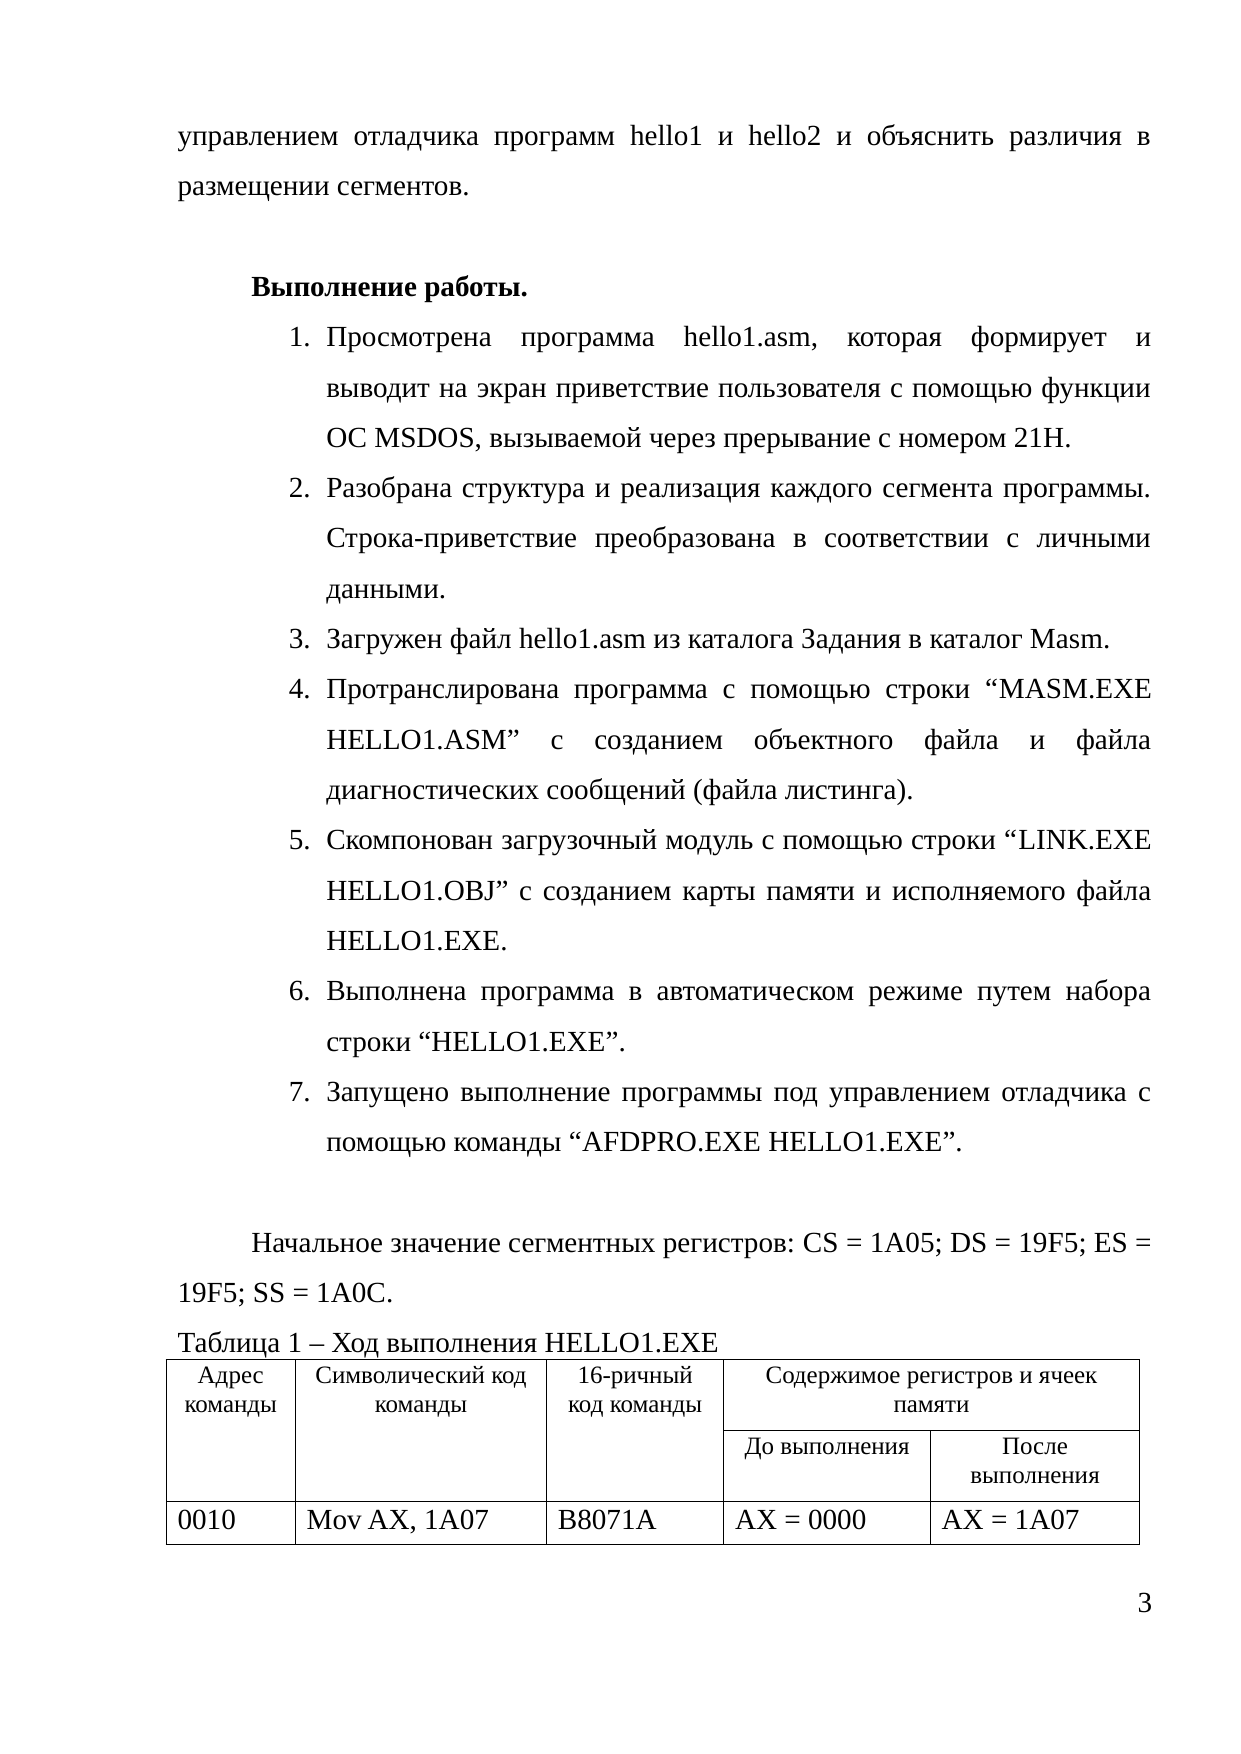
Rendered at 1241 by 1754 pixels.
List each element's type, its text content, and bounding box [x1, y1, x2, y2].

table_cell 0010 [167, 1502, 295, 1544]
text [177, 118, 1152, 202]
list Загружен файл hello1.asm из каталога Задания в каталог Masm. [288, 621, 1152, 655]
table_cell B8071A [547, 1502, 723, 1544]
list Разобрана структура и реализация каждого сегмента программы. Строка-приветствие преобразована в соответствии с личными данными. [288, 470, 1152, 604]
table_header Содержимое регистров и ячеек памяти [724, 1360, 1139, 1430]
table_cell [931, 1502, 1139, 1544]
subtitle Выполнение работы. [177, 269, 1152, 303]
list Выполнена программа в автоматическом режиме путем набора строки “HELLO1.EXE”. [288, 973, 1152, 1057]
table_cell После выполнения [931, 1431, 1139, 1501]
list Просмотрена программа hello1.asm, которая формирует и выводит на экран приветствие пользователя с помощью функции ОС MSDOS, вызываемой через прерывание с номером 21H. [288, 319, 1152, 453]
table_header 16-ричный код команды [547, 1360, 723, 1501]
list Протранслирована программа с помощью строки “MASM.EXE HELLO1.ASM” c созданием объектного файла и файла диагностических сообщений (файла листинга). [288, 672, 1152, 806]
text Начальное значение сегментных регистров: CS = 1A05; DS = 19F5; ES = 19F5; SS = 1A0C. [177, 1225, 1152, 1309]
table_cell До выполнения [724, 1431, 930, 1501]
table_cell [724, 1502, 930, 1544]
table_cell Mov AX, 1A07 [296, 1502, 546, 1544]
table_header Символический код команды [296, 1360, 546, 1501]
list Запущено выполнение программы под управлением отладчика с помощью команды “AFDPRO.EXE HELLO1.EXE”. [288, 1074, 1152, 1158]
text Таблица 1 – Ход выполнения HELLO1.EXE [177, 1326, 1152, 1359]
list Скомпонован загрузочный модуль с помощью строки “LINK.EXE HELLO1.OBJ” с созданием карты памяти и исполняемого файла HELLO1.EXE. [288, 822, 1152, 957]
table_header Адрес команды [167, 1360, 295, 1501]
